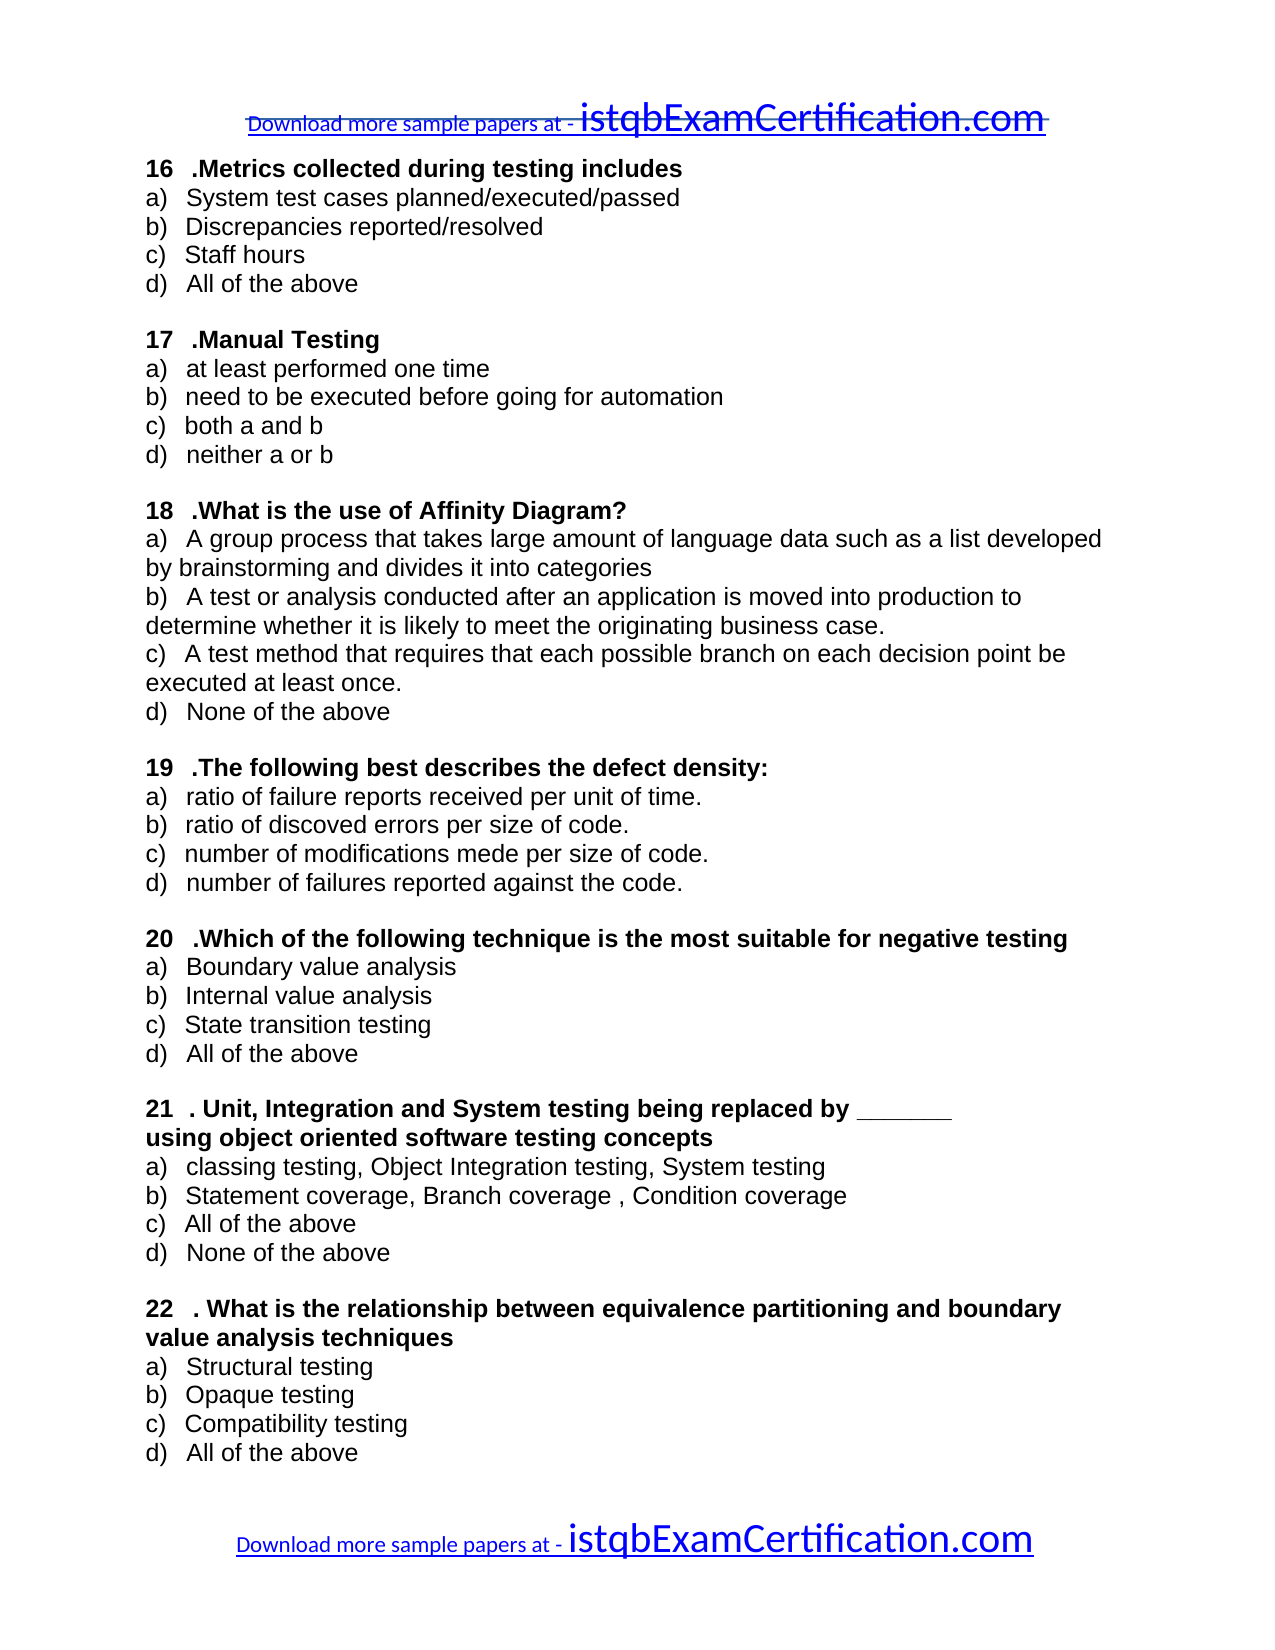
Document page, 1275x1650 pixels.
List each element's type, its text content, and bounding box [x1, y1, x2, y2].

list ratio of discoved errors per size of code. [145, 810, 1114, 839]
list both a and b [145, 411, 1114, 440]
list .What is the use of Affinity Diagram? [145, 496, 1114, 524]
list Staff hours [145, 240, 1114, 269]
list .Which of the following technique is the most suitable for negative testing [145, 923, 1114, 952]
text using object oriented software testing concepts [145, 1123, 1114, 1152]
list All of the above [145, 1438, 1114, 1466]
list .Metrics collected during testing includes [145, 154, 1114, 183]
list State transition testing [145, 1010, 1114, 1038]
list None of the above [145, 1238, 1114, 1267]
list None of the above [145, 697, 1114, 726]
list at least performed one time [145, 353, 1114, 382]
list Statement coverage, Branch coverage , Condition coverage [145, 1181, 1114, 1209]
list neither a or b [145, 440, 1114, 468]
list number of failures reported against the code. [145, 868, 1114, 896]
list Boundary value analysis [145, 952, 1114, 981]
list Opaque testing [145, 1380, 1114, 1409]
list All of the above [145, 269, 1114, 298]
list A test method that requires that each possible branch on each decision point be executed at least once. [145, 639, 1114, 697]
list .Manual Testing [145, 325, 1114, 353]
list ratio of failure reports received per unit of time. [145, 781, 1114, 810]
list classing testing, Object Integration testing, System testing [145, 1152, 1114, 1181]
list System test cases planned/executed/passed [145, 183, 1114, 211]
list . What is the relationship between equivalence partitioning and boundary value analysis techniques [145, 1294, 1114, 1351]
list .The following best describes the defect density: [145, 753, 1114, 781]
list number of modifications mede per size of code. [145, 839, 1114, 868]
list A group process that takes large amount of language data such as a list developed by brainstorming and divides it into categories [145, 524, 1114, 582]
list Compatibility testing [145, 1409, 1114, 1438]
list . Unit, Integration and System testing being replaced by [145, 1094, 1114, 1123]
list All of the above [145, 1209, 1114, 1238]
list A test or analysis conducted after an application is moved into production to determine whether it is likely to meet the originating business case. [145, 582, 1114, 639]
list All of the above [145, 1038, 1114, 1067]
list Structural testing [145, 1351, 1114, 1380]
list Internal value analysis [145, 981, 1114, 1010]
list Discrepancies reported/resolved [145, 211, 1114, 240]
list need to be executed before going for automation [145, 382, 1114, 411]
